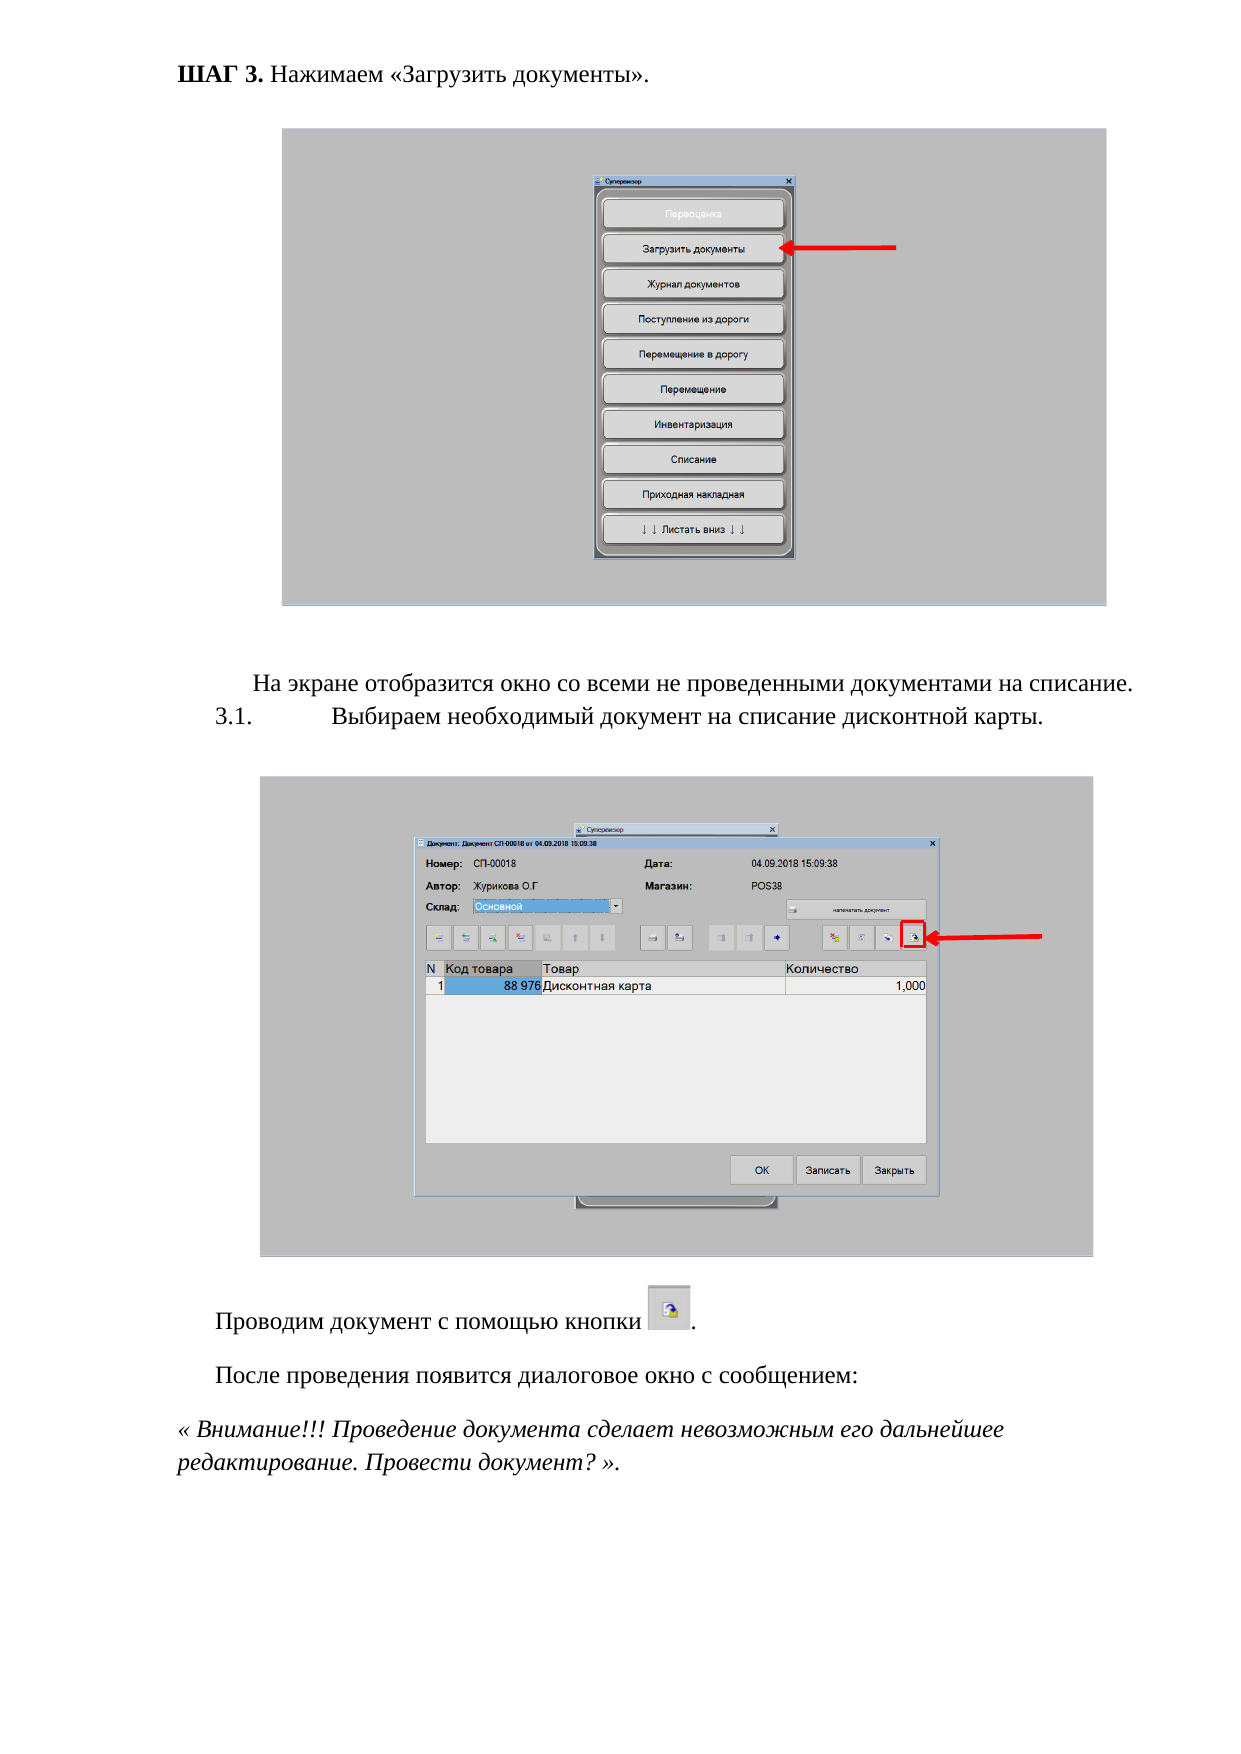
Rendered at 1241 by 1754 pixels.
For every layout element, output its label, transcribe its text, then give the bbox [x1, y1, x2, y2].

text ШАГ 3. Нажимаем «Загрузить документы». [177, 59, 1152, 88]
text После проведения появится диалоговое окно с сообщением: [177, 1360, 1152, 1389]
list На экране отобразится окно со всеми не проведенными документами на списание. [246, 668, 1152, 697]
picture [259, 776, 1094, 1257]
list Выбираем необходимый документ на списание дисконтной карты. [215, 701, 1152, 729]
picture [647, 1285, 691, 1330]
text « Внимание!!! Проведение документа сделает невозможным его дальнейшее редактирование. Провести документ? ». [177, 1414, 1152, 1476]
picture [281, 128, 1107, 606]
